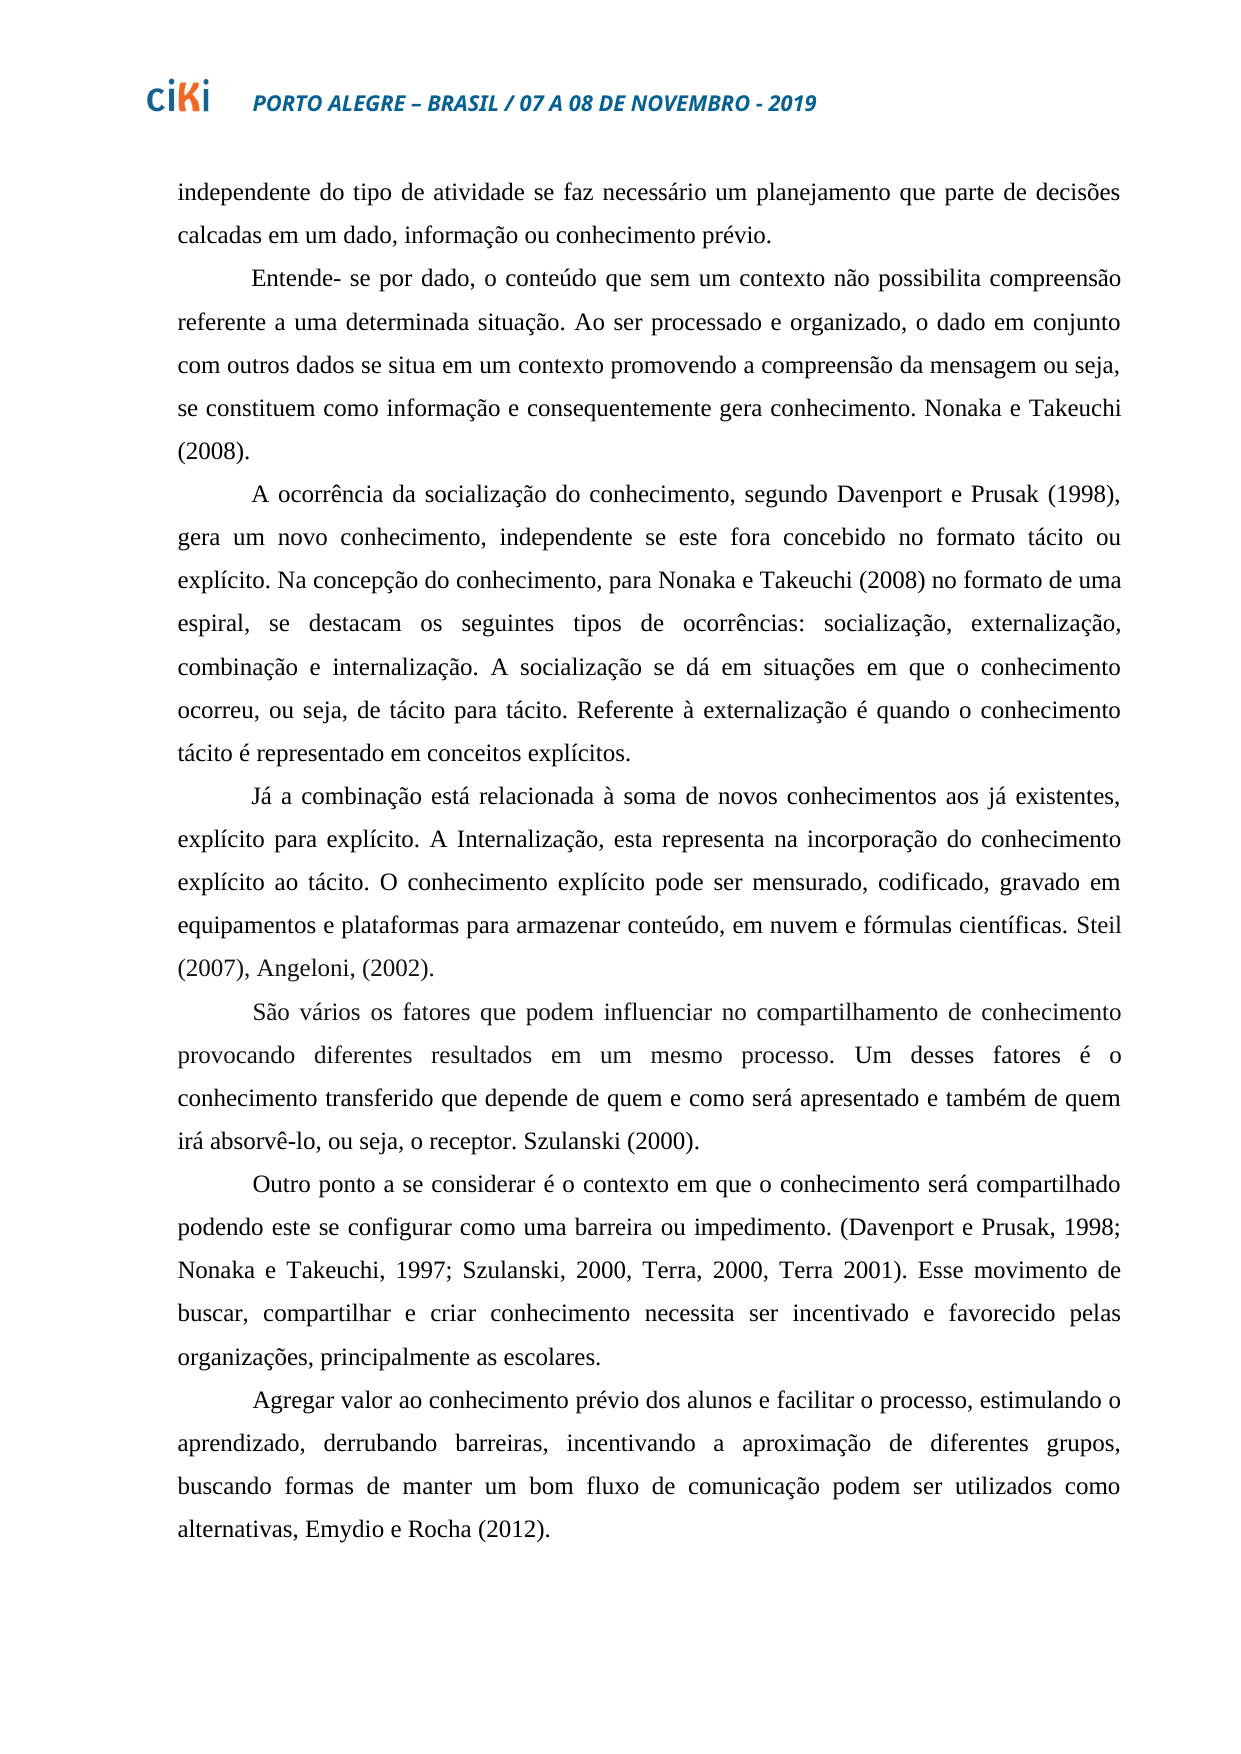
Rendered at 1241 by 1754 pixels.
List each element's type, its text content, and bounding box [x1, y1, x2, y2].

picture [145, 73, 214, 126]
text A ocorrência da socialização do conhecimento, segundo Davenport e Prusak (1998), gera um novo conhecimento, independente se este fora concebido no formato tácito ou explícito. Na concepção do conhecimento, para Nonaka e Takeuchi (2008) no formato de uma espiral, se destacam os seguintes tipos de ocorrências: socialização, externalização, combinação e internalização. A socialização se dá em situações em que o conhecimento ocorreu, ou seja, de tácito para tácito. Referente à externalização é quando o conhecimento tácito é representado em conceitos explícitos. [177, 479, 1122, 767]
text São vários os fatores que podem influenciar no compartilhamento de conhecimento provocando diferentes resultados em um mesmo processo. Um desses fatores é o conhecimento transferido que depende de quem e como será apresentado e também de quem irá absorvê-lo, ou seja, o receptor. Szulanski (2000). [177, 997, 1122, 1155]
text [177, 177, 1122, 249]
text Outro ponto a se considerar é o contexto em que o conhecimento será compartilhado podendo este se configurar como uma barreira ou impedimento. (Davenport e Prusak, 1998; Nonaka e Takeuchi, 1997; Szulanski, 2000, Terra, 2000, Terra 2001). Esse movimento de buscar, compartilhar e criar conhecimento necessita ser incentivado e favorecido pelas organizações, principalmente as escolares. [177, 1169, 1122, 1370]
text Agregar valor ao conhecimento prévio dos alunos e facilitar o processo, estimulando o aprendizado, derrubando barreiras, incentivando a aproximação de diferentes grupos, buscando formas de manter um bom fluxo de comunicação podem ser utilizados como alternativas, Emydio e Rocha (2012). [177, 1385, 1122, 1543]
text Já a combinação está relacionada à soma de novos conhecimentos aos já existentes, explícito para explícito. A Internalização, esta representa na incorporação do conhecimento explícito ao tácito. O conhecimento explícito pode ser mensurado, codificado, gravado em equipamentos e plataformas para armazenar conteúdo, em nuvem e fórmulas científicas. Steil (2007), Angeloni, (2002). [177, 781, 1122, 982]
text Entende- se por dado, o conteúdo que sem um contexto não possibilita compreensão referente a uma determinada situação. Ao ser processado e organizado, o dado em conjunto com outros dados se situa em um contexto promovendo a compreensão da mensagem ou seja, se constituem como informação e consequentemente gera conhecimento. Nonaka e Takeuchi (2008). [177, 263, 1122, 465]
